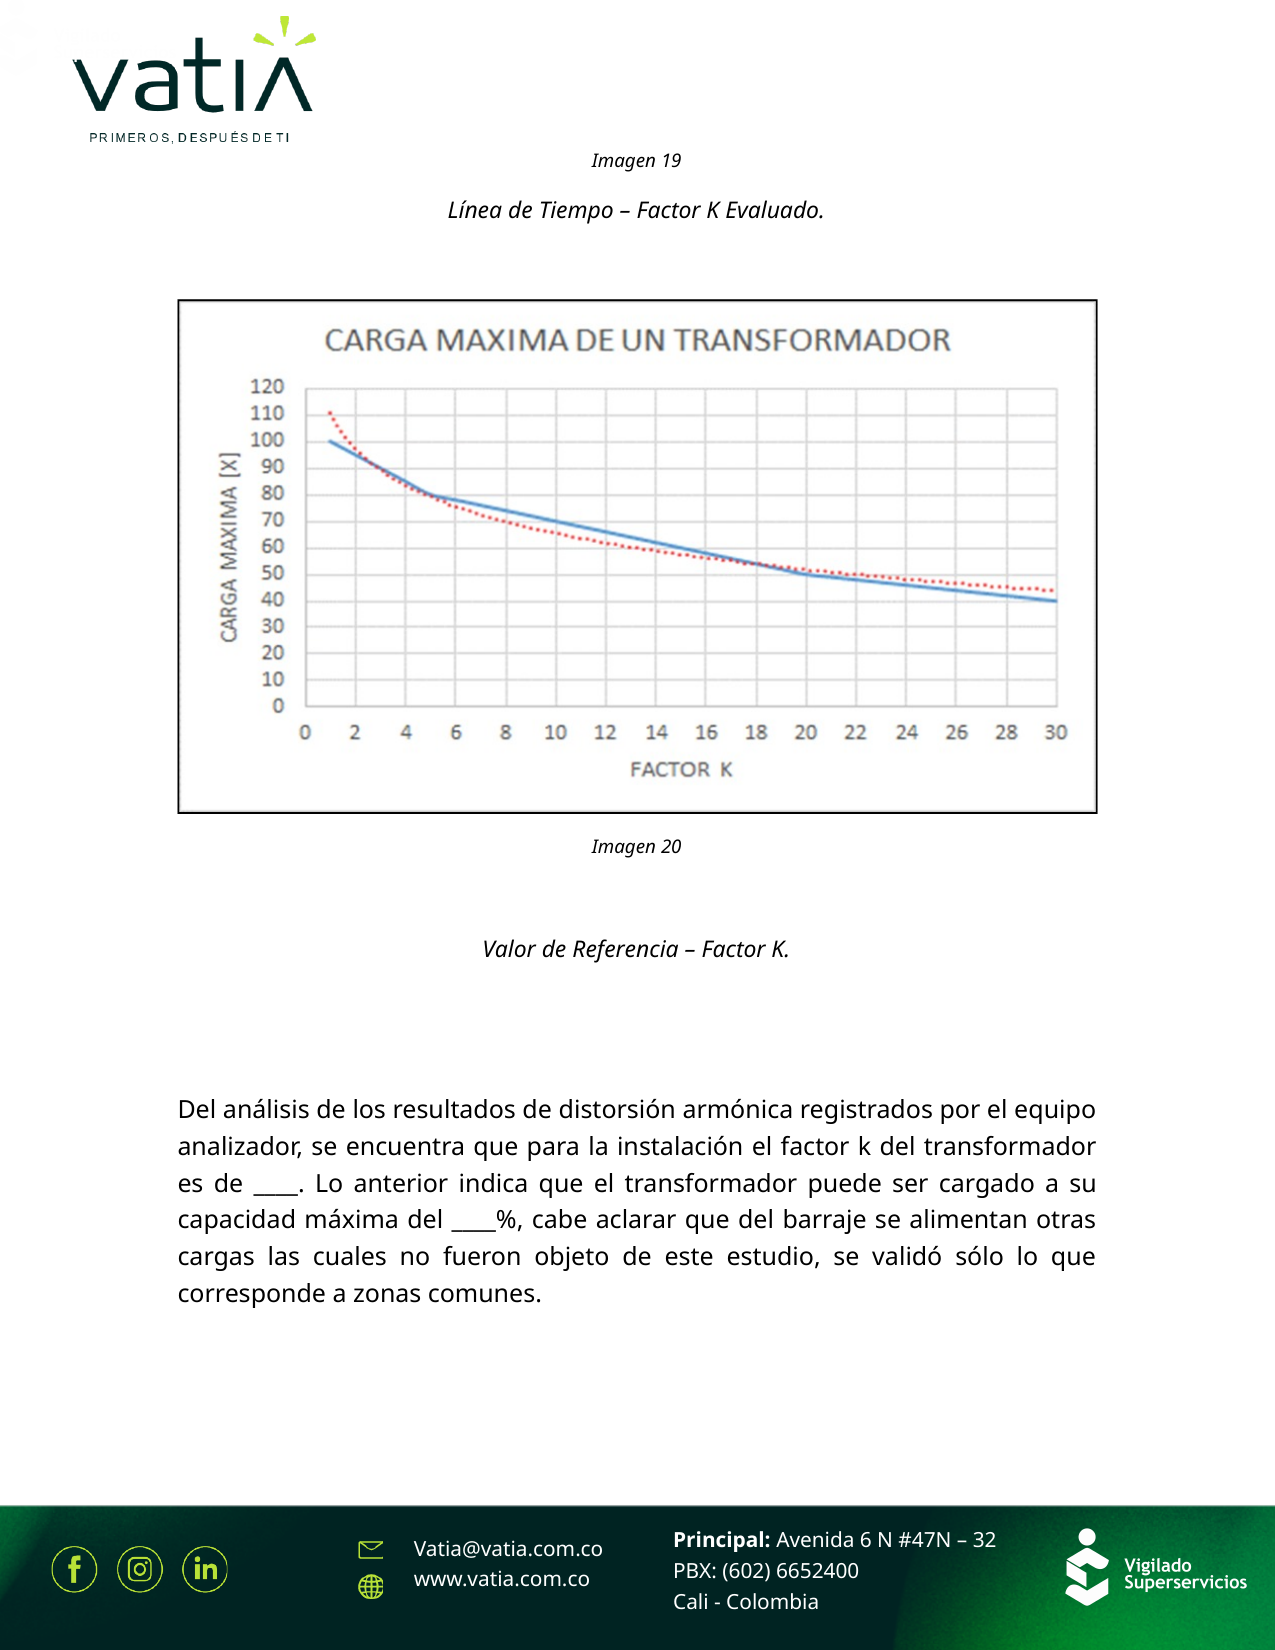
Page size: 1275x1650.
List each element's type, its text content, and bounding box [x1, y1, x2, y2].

text Imagen 20 [177, 833, 1098, 858]
picture [0, 0, 1275, 1650]
text Del análisis de los resultados de distorsión armónica registrados por el equipo analizador, se encuentra que para la instalación el factor k del transformador es de ____. Lo anterior indica que el transformador puede ser cargado a su capacidad máxima del ____%, cabe aclarar que del barraje se alimentan otras cargas las cuales no fueron objeto de este estudio, se validó sólo lo que corresponde a zonas comunes. [177, 1092, 1098, 1310]
text Valor de Referencia – Factor K. [177, 933, 1098, 964]
text Imagen 19 [177, 148, 1098, 173]
text Línea de Tiempo – Factor K Evaluado. [177, 194, 1098, 225]
